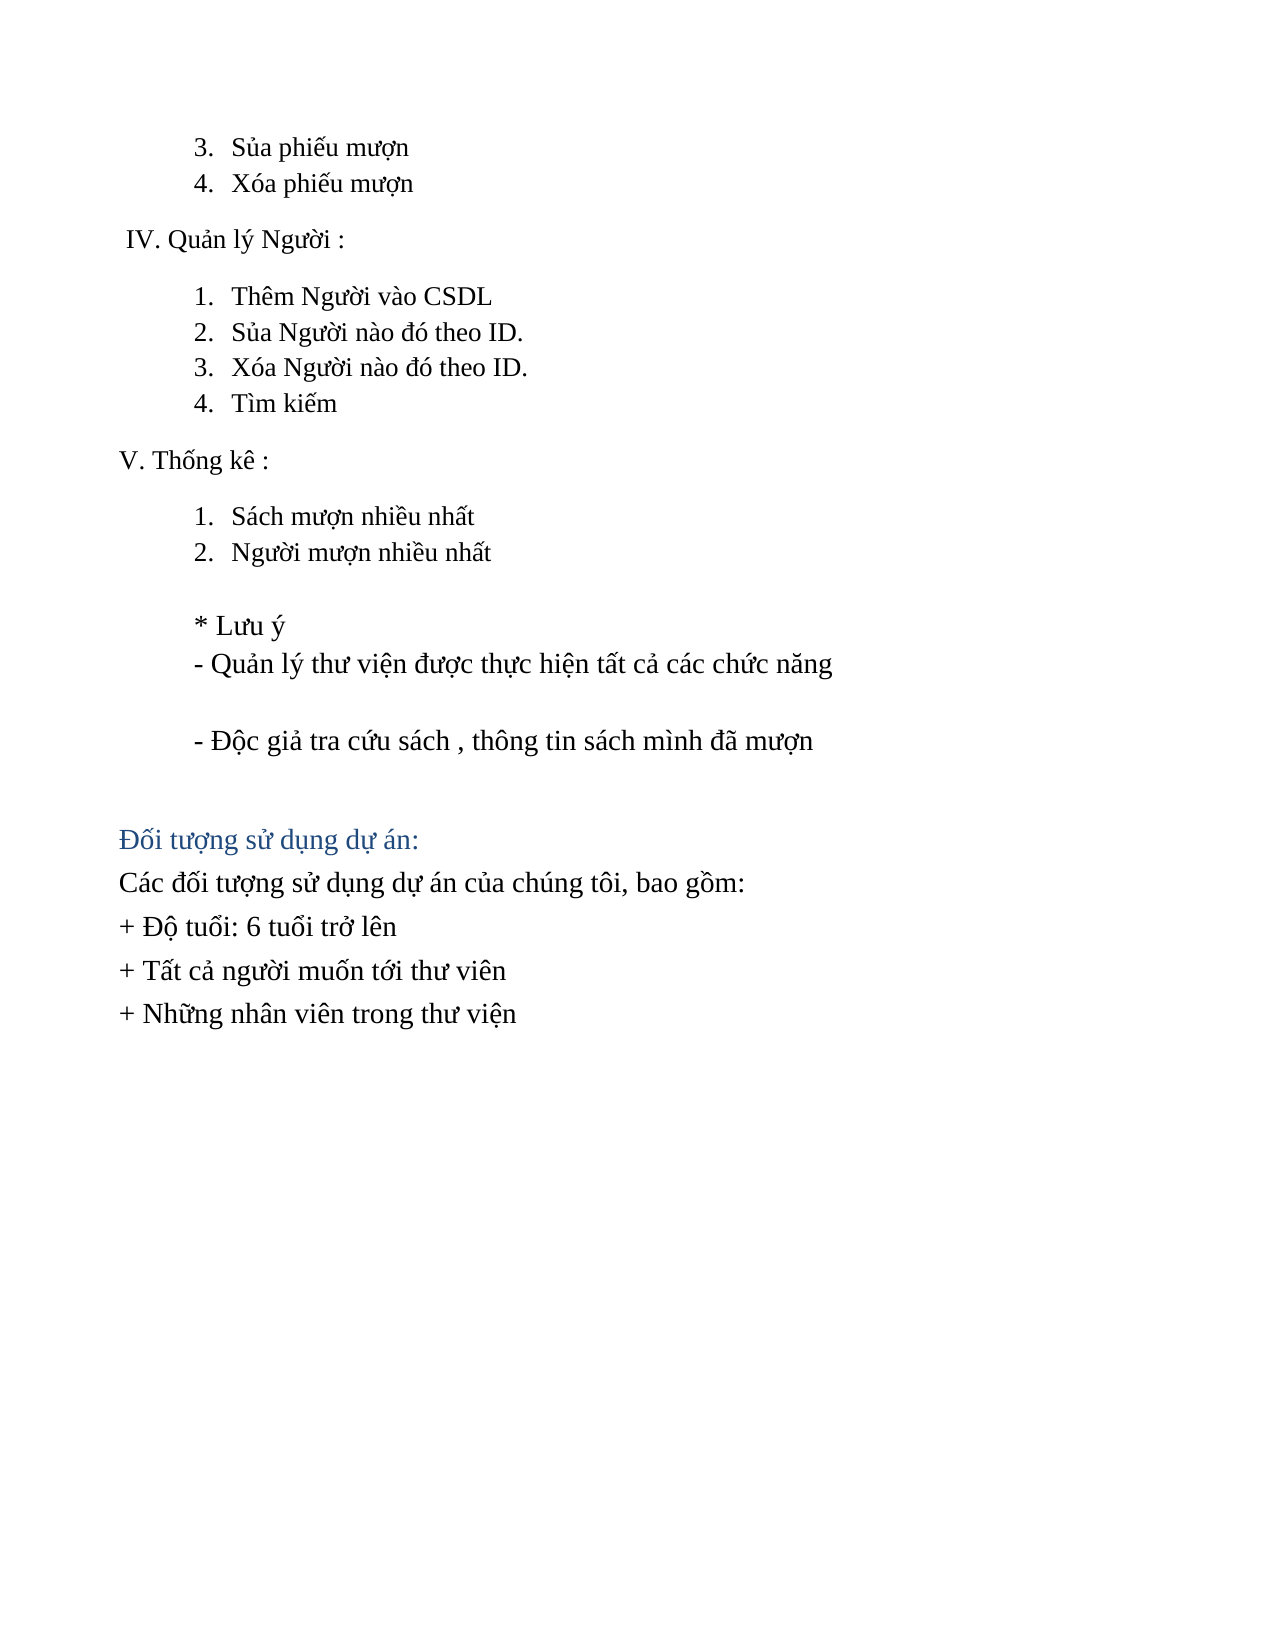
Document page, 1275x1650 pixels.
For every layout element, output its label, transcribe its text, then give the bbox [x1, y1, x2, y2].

list Tìm kiếm [194, 387, 1148, 418]
text + Độ tuổi: 6 tuổi trở lên [119, 909, 1148, 943]
list Xóa Người nào đó theo ID. [194, 352, 1148, 383]
text IV. Quản lý Người : [119, 223, 1148, 255]
list Sủa Người nào đó theo ID. [194, 316, 1148, 347]
list Người mượn nhiều nhất [194, 536, 1148, 567]
text Các đối tượng sử dụng dự án của chúng tôi, bao gồm: [119, 866, 1148, 899]
list - Quản lý thư viện được thực hiện tất cả các chức năng [194, 646, 1148, 680]
list Thêm Người vào CSDL [194, 280, 1148, 311]
list Xóa phiếu mượn [194, 167, 1148, 198]
text + Tất cả người muốn tới thư viên [119, 953, 1148, 986]
text V. Thống kê : [119, 444, 1148, 475]
list Sách mượn nhiều nhất [194, 500, 1148, 532]
list Sủa phiếu mượn [194, 131, 1148, 162]
text Đối tượng sử dụng dự án: [119, 822, 1148, 856]
text + Những nhân viên trong thư viện [119, 996, 1148, 1030]
list * Lưu ý [194, 608, 1148, 641]
list - Độc giả tra cứu sách , thông tin sách mình đã mượn [194, 723, 1148, 757]
